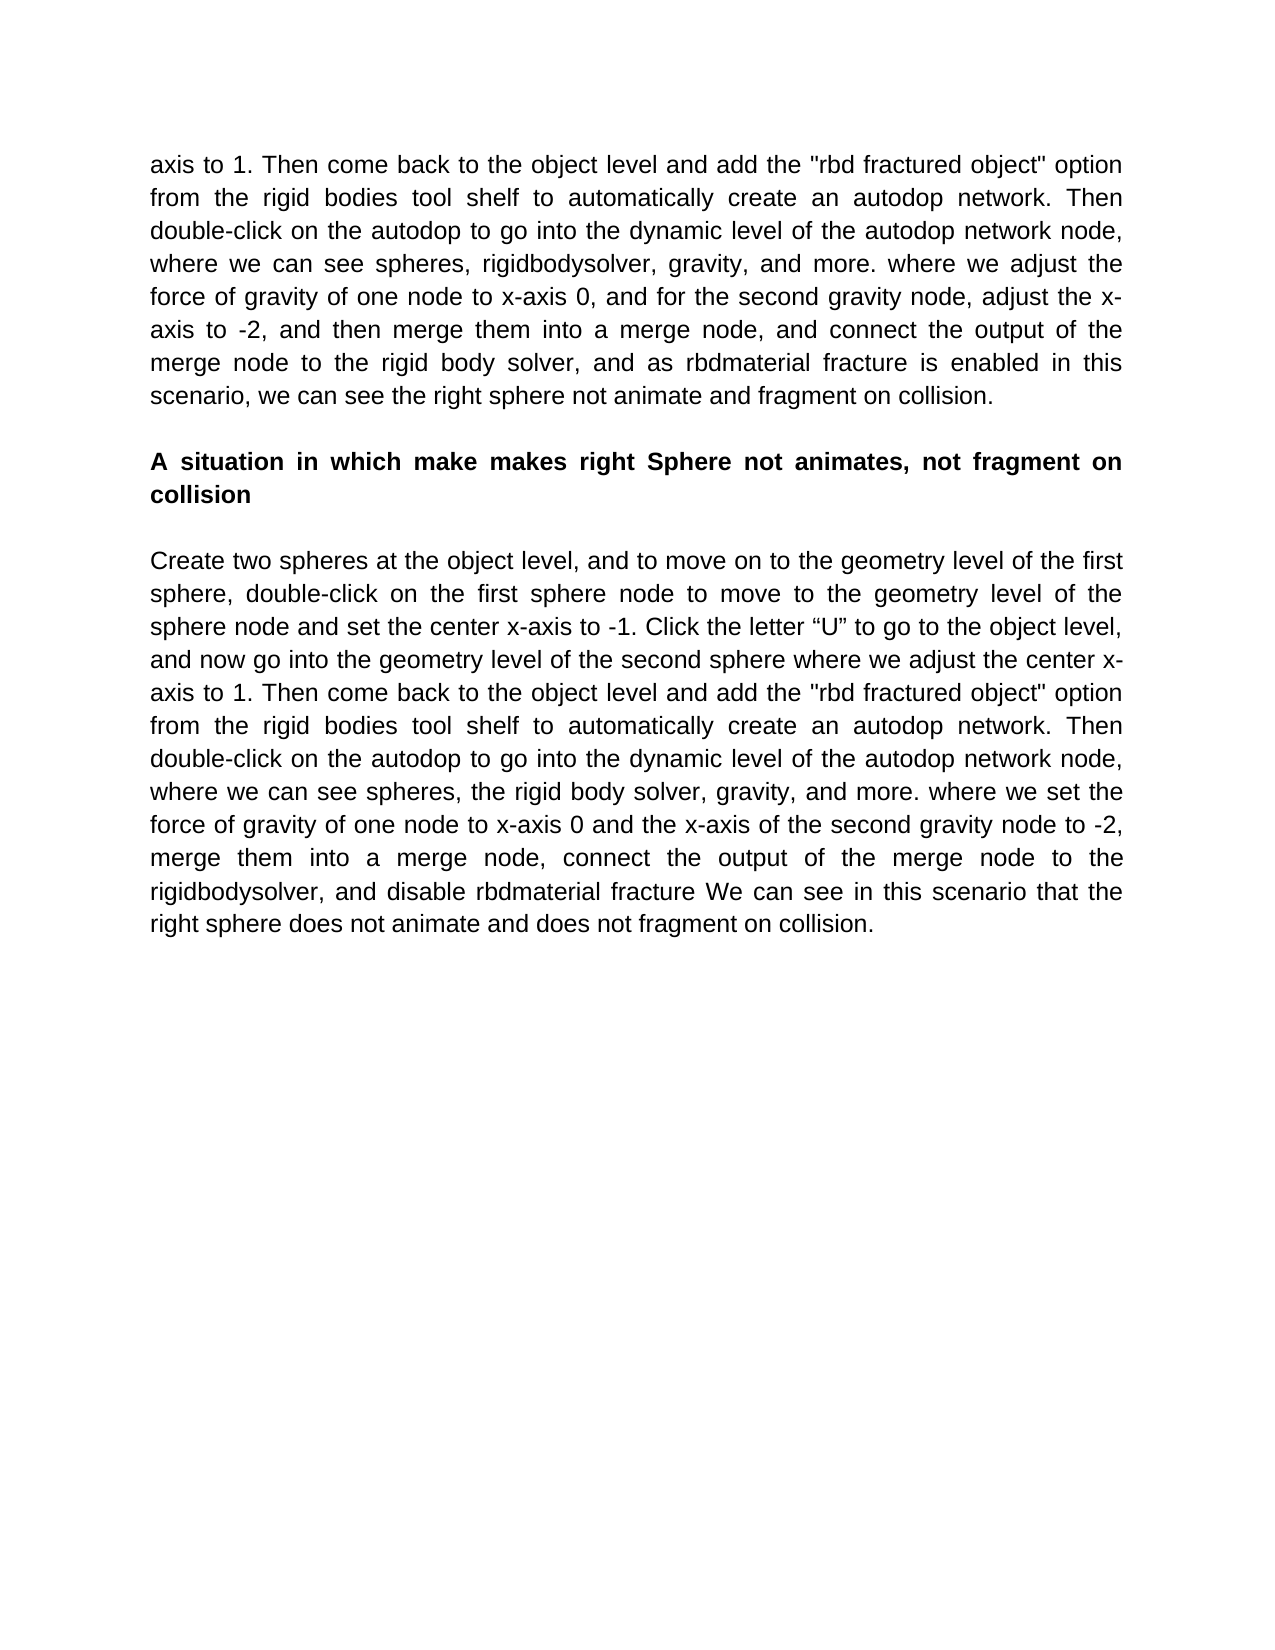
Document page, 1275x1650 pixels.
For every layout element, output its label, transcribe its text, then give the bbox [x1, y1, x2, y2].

text Create two spheres at the object level, and to move on to the geometry level of the first sphere, double-click on the first sphere node to move to the geometry level of the sphere node and set the center x-axis to -1. Click the letter “U” to go to the object level, and now go into the geometry level of the second sphere where we adjust the center x-axis to 1. Then come back to the object level and add the "rbd fractured object" option from the rigid bodies tool shelf to automatically create an autodop network. Then double-click on the autodop to go into the dynamic level of the autodop network node, where we can see spheres, the rigid body solver, gravity, and more. where we set the force of gravity of one node to x-axis 0 and the x-axis of the second gravity node to -2, merge them into a merge node, connect the output of the merge node to the rigidbodysolver, and disable rbdmaterial fracture We can see in this scenario that the right sphere does not animate and does not fragment on collision. [150, 546, 1125, 938]
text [150, 150, 1125, 410]
text A situation in which make makes right Sphere not animates, not fragment on collision [150, 447, 1125, 509]
